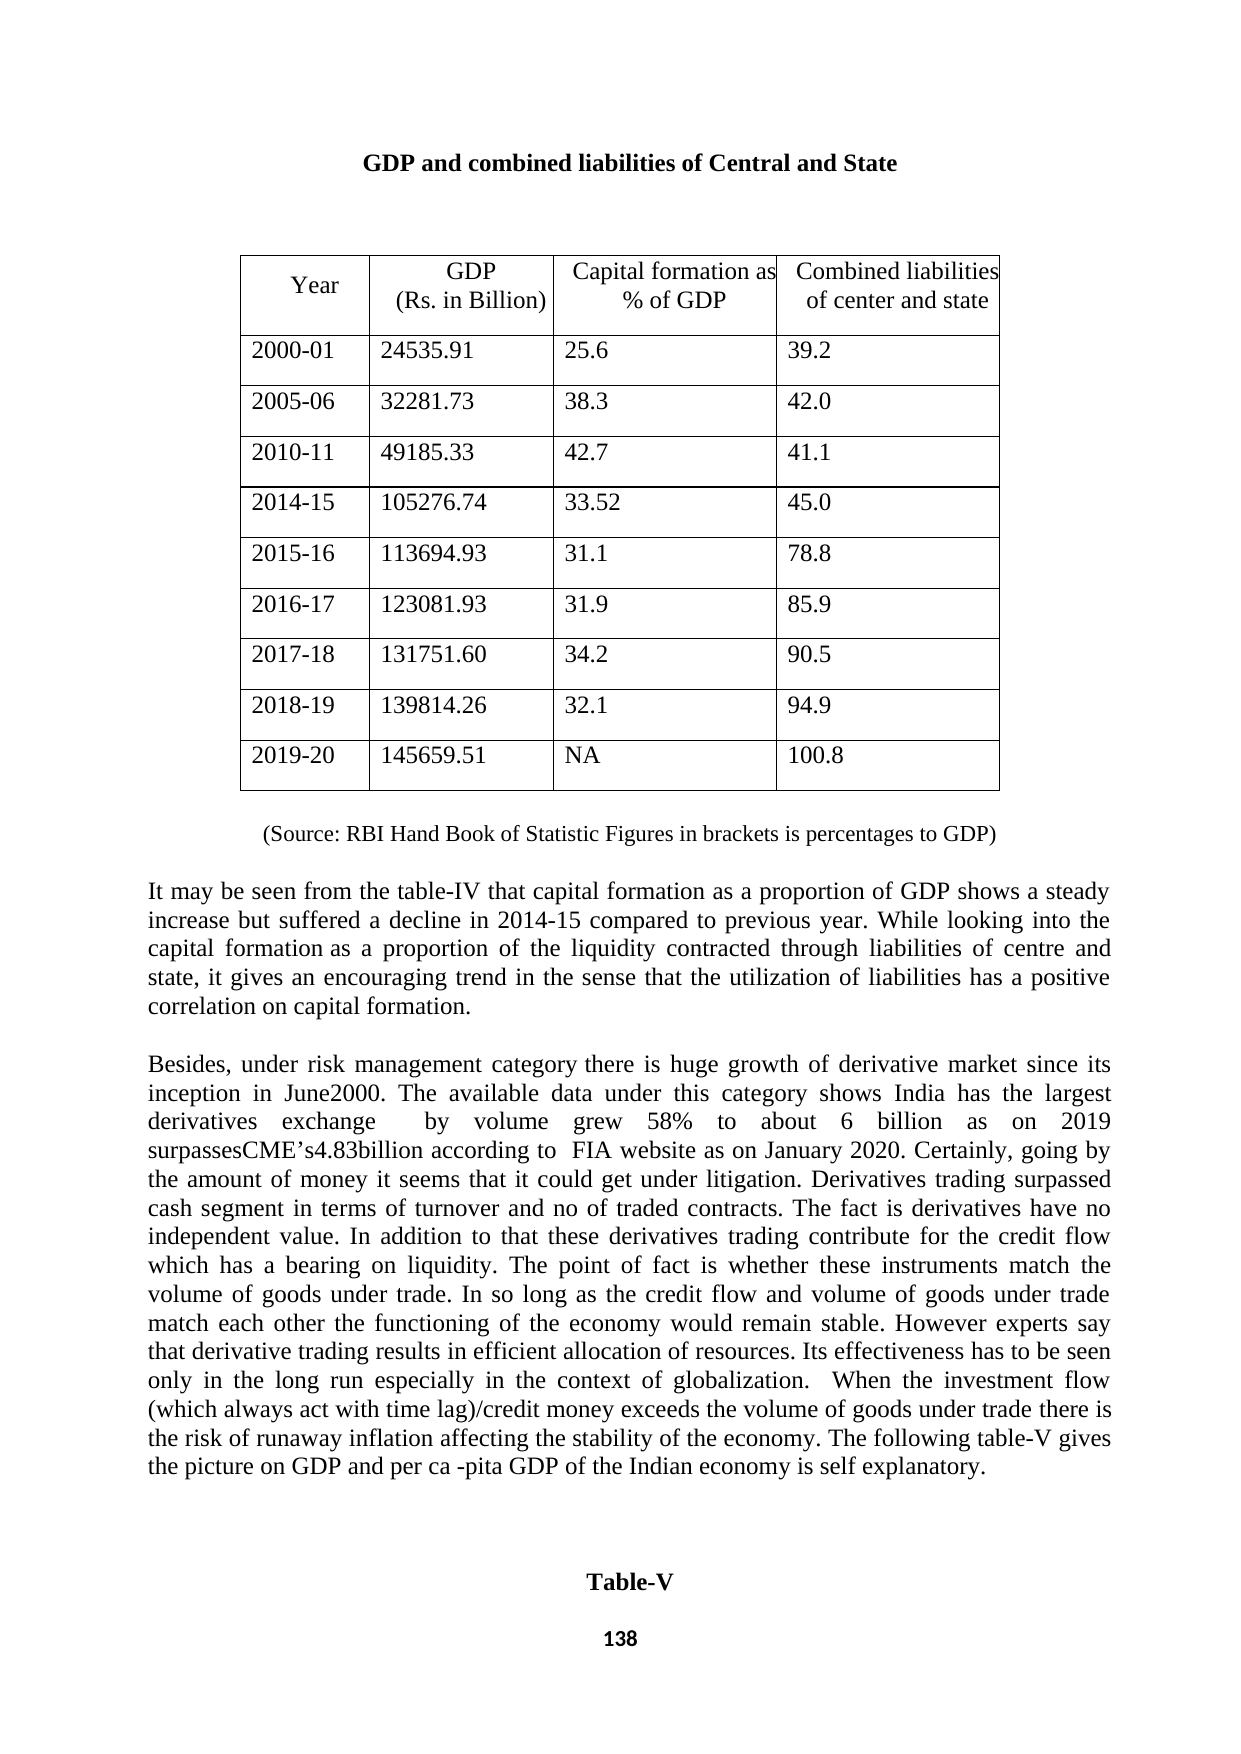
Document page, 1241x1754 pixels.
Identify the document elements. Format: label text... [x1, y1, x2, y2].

text GDP and combined liabilities of Central and State [148, 148, 1112, 176]
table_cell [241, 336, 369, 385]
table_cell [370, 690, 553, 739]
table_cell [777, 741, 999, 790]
text Besides, under risk management category there is huge growth of derivative market since its inception in June2000. The available data under this category shows India has the largest derivatives exchange by volume grew 58% to about 6 billion as on 2019 surpassesCME’s4.83billion according to FIA website as on January 2020. Certainly, going by the amount of money it seems that it could get under litigation. Derivatives trading surpassed cash segment in terms of turnover and no of traded contracts. The fact is derivatives have no independent value. In addition to that these derivatives trading contribute for the credit flow which has a bearing on liquidity. The point of fact is whether these instruments match the volume of goods under trade. In so long as the credit flow and volume of goods under trade match each other the functioning of the economy would remain stable. However experts say that derivative trading results in efficient allocation of resources. Its effectiveness has to be seen only in the long run especially in the context of globalization. When the investment flow (which always act with time lag)/credit money exceeds the volume of goods under trade there is the risk of runaway inflation affecting the stability of the economy. The following table-V gives the picture on GDP and per ca -pita GDP of the Indian economy is self explanatory. [148, 1049, 1112, 1480]
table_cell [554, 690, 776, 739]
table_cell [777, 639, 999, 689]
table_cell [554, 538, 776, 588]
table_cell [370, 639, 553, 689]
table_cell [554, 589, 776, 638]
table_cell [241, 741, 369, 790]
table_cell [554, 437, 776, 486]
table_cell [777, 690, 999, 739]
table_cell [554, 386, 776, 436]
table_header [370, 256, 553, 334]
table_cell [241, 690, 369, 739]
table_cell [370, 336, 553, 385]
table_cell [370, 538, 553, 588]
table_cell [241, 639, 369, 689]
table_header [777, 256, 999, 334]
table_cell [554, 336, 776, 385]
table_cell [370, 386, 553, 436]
text It may be seen from the table-IV that capital formation as a proportion of GDP shows a steady increase but suffered a decline in 2014-15 compared to previous year. While looking into the capital formation as a proportion of the liquidity contracted through liabilities of centre and state, it gives an encouraging trend in the sense that the utilization of liabilities has a positive correlation on capital formation. [148, 876, 1112, 1020]
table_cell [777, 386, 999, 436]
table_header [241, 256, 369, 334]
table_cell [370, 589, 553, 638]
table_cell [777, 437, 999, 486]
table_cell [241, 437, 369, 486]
text (Source: RBI Hand Book of Statistic Figures in brackets is percentages to GDP) [148, 820, 1112, 847]
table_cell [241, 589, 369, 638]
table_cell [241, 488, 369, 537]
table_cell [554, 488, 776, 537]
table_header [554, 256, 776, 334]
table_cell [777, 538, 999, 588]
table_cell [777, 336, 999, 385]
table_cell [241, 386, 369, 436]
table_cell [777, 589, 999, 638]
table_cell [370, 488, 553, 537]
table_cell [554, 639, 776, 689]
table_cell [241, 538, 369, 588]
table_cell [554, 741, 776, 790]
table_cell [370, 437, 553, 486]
text Table-V [148, 1567, 1112, 1596]
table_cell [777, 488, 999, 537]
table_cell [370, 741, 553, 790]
